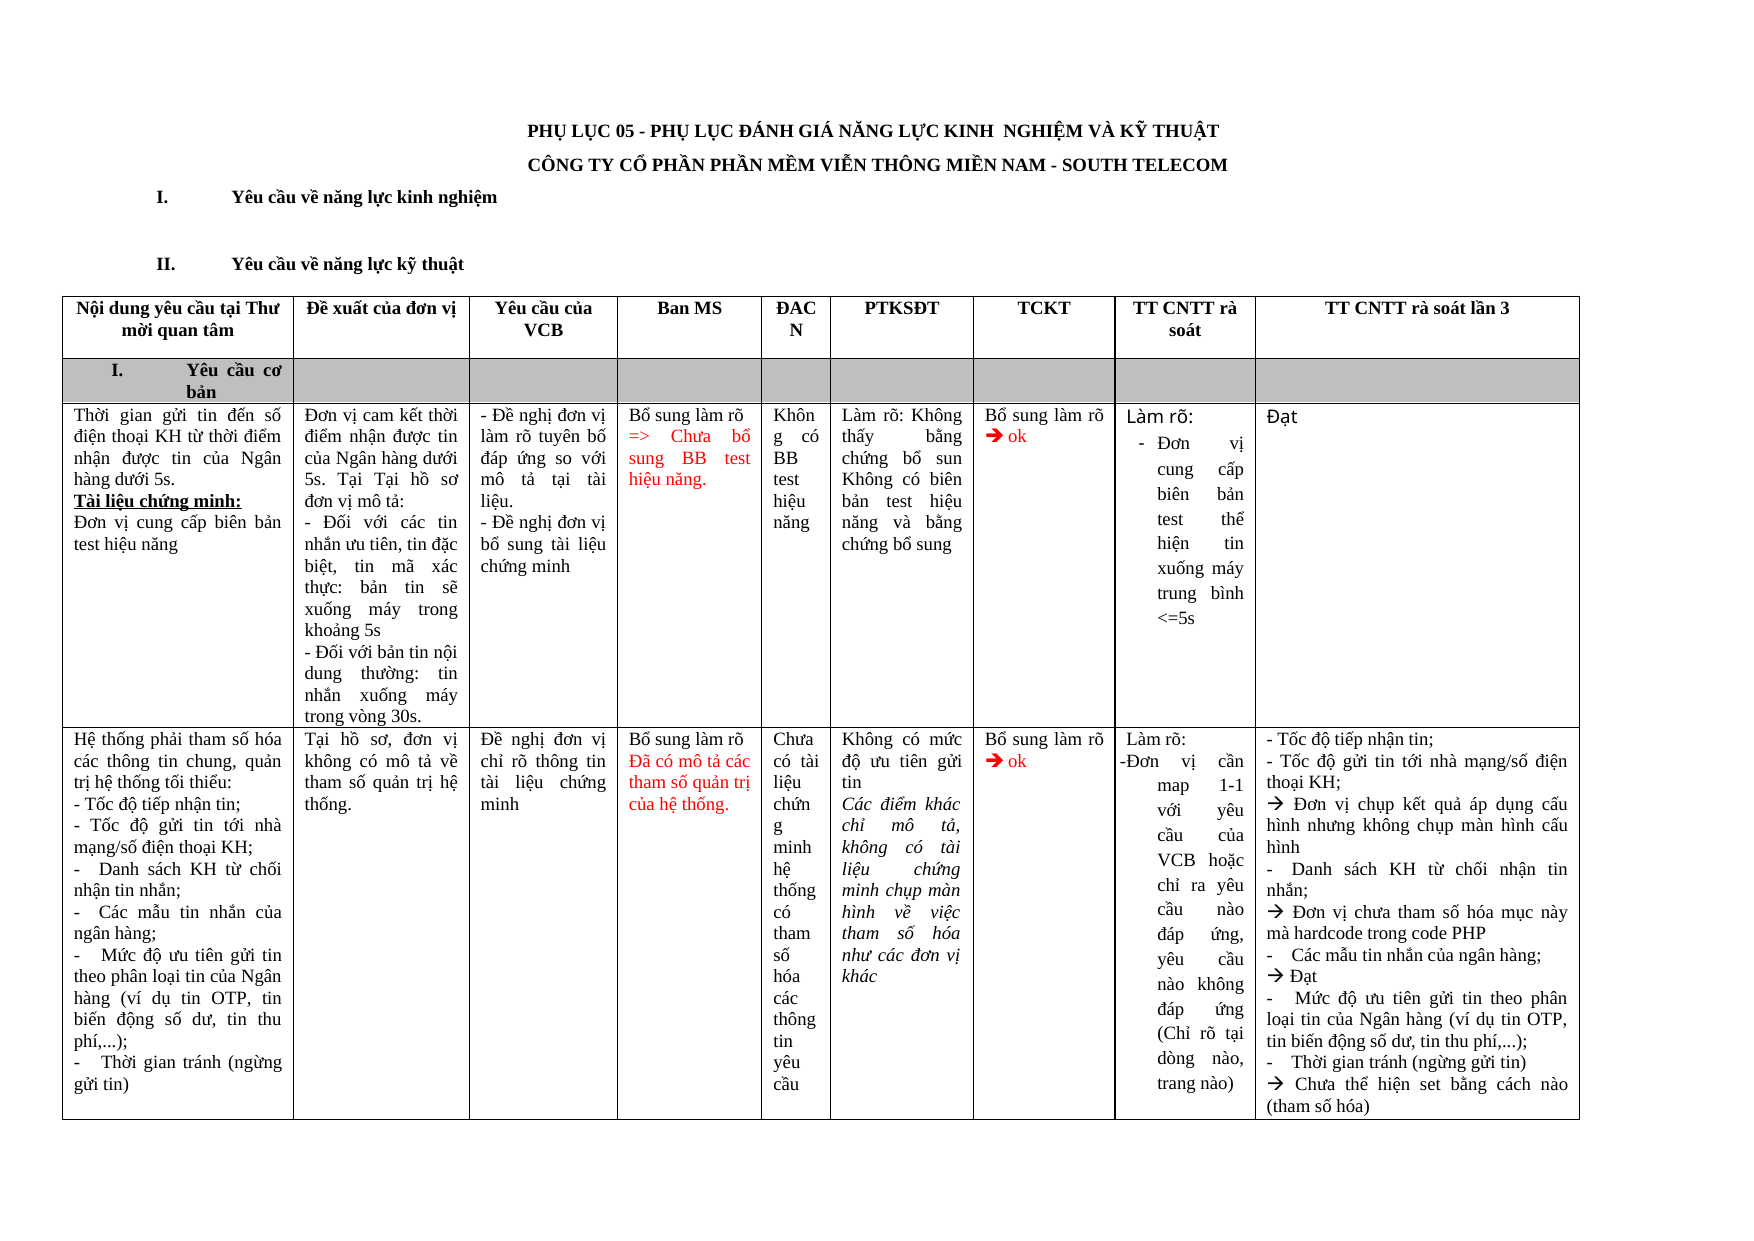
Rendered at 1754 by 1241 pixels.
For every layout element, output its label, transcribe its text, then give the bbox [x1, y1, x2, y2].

table_cell [294, 359, 469, 402]
table_cell Làm rõ: Không thấy bằng chứng bổ sun Không có biên bản test hiệu năng và bằng chứng bổ sung [831, 404, 973, 727]
table_cell Bổ sung làm rõ ok [974, 404, 1114, 727]
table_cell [294, 728, 469, 1118]
table_cell [470, 359, 617, 402]
table_header TT CNTT rà soát lần 3 [1256, 297, 1579, 358]
table_header Nội dung yêu cầu tại Thư mời quan tâm [63, 297, 293, 358]
table_cell Không có BB test hiệu năng [762, 404, 830, 727]
table_cell - Đề nghị đơn vị làm rõ tuyên bố đáp ứng so với mô tả tại tài liệu. - Đề nghị đơn vị bổ sung tài liệu chứng minh [470, 404, 617, 727]
table_header TCKT [974, 297, 1114, 358]
table_cell Bổ sung làm rõ ok [974, 728, 1114, 1118]
table_cell [762, 359, 830, 402]
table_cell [1116, 728, 1255, 1118]
table_header Đề xuất của đơn vị [294, 297, 469, 358]
table_cell Làm rõ: Đơn vị cung cấp biên bản test thể hiện tin xuống máy trung bình <=5s [1116, 404, 1255, 727]
table_cell Đạt [1256, 404, 1579, 727]
table_cell [974, 359, 1114, 402]
table_header Yêu cầu của VCB [470, 297, 617, 358]
table_cell [1256, 359, 1579, 402]
table_header ĐACN [762, 297, 830, 358]
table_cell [1256, 728, 1579, 1118]
table_cell Thời gian gửi tin đến số điện thoại KH từ thời điểm nhận được tin của Ngân hàng dưới 5s. Tài liệu chứng minh: Đơn vị cung cấp biên bản test hiệu năng [63, 404, 293, 727]
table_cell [470, 728, 617, 1118]
table_cell Yêu cầu cơ bản [63, 359, 293, 402]
table_cell [618, 359, 761, 402]
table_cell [831, 728, 973, 1118]
text CÔNG TY CỔ PHẦN PHẦN MỀM VIỄN THÔNG MIỀN NAM - SOUTH TELECOM [118, 154, 1637, 176]
table_cell [1116, 359, 1255, 402]
table_cell [831, 359, 973, 402]
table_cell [762, 728, 830, 1118]
subtitle PHỤ LỤC 05 - PHỤ LỤC ĐÁNH GIÁ NĂNG LỰC KINH NGHIỆM VÀ KỸ THUẬT [118, 120, 1628, 142]
table_cell Bổ sung làm rõ => Chưa bổ sung BB test hiệu năng. [618, 404, 761, 727]
list Yêu cầu về năng lực kinh nghiệm [156, 186, 1637, 208]
table_header PTKSĐT [831, 297, 973, 358]
list Yêu cầu về năng lực kỹ thuật [156, 253, 1635, 274]
table_header Ban MS [618, 297, 761, 358]
table_header TT CNTT rà soát [1116, 297, 1255, 358]
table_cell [618, 728, 761, 1118]
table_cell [63, 728, 293, 1118]
table_cell Đơn vị cam kết thời điểm nhận được tin của Ngân hàng dưới 5s. Tại Tại hồ sơ đơn vị mô tả: - Đối với các tin nhắn ưu tiên, tin đặc biệt, tin mã xác thực: bản tin sẽ xuống máy trong khoảng 5s - Đối với bản tin nội dung thường: tin nhắn xuống máy trong vòng 30s. [294, 404, 469, 727]
